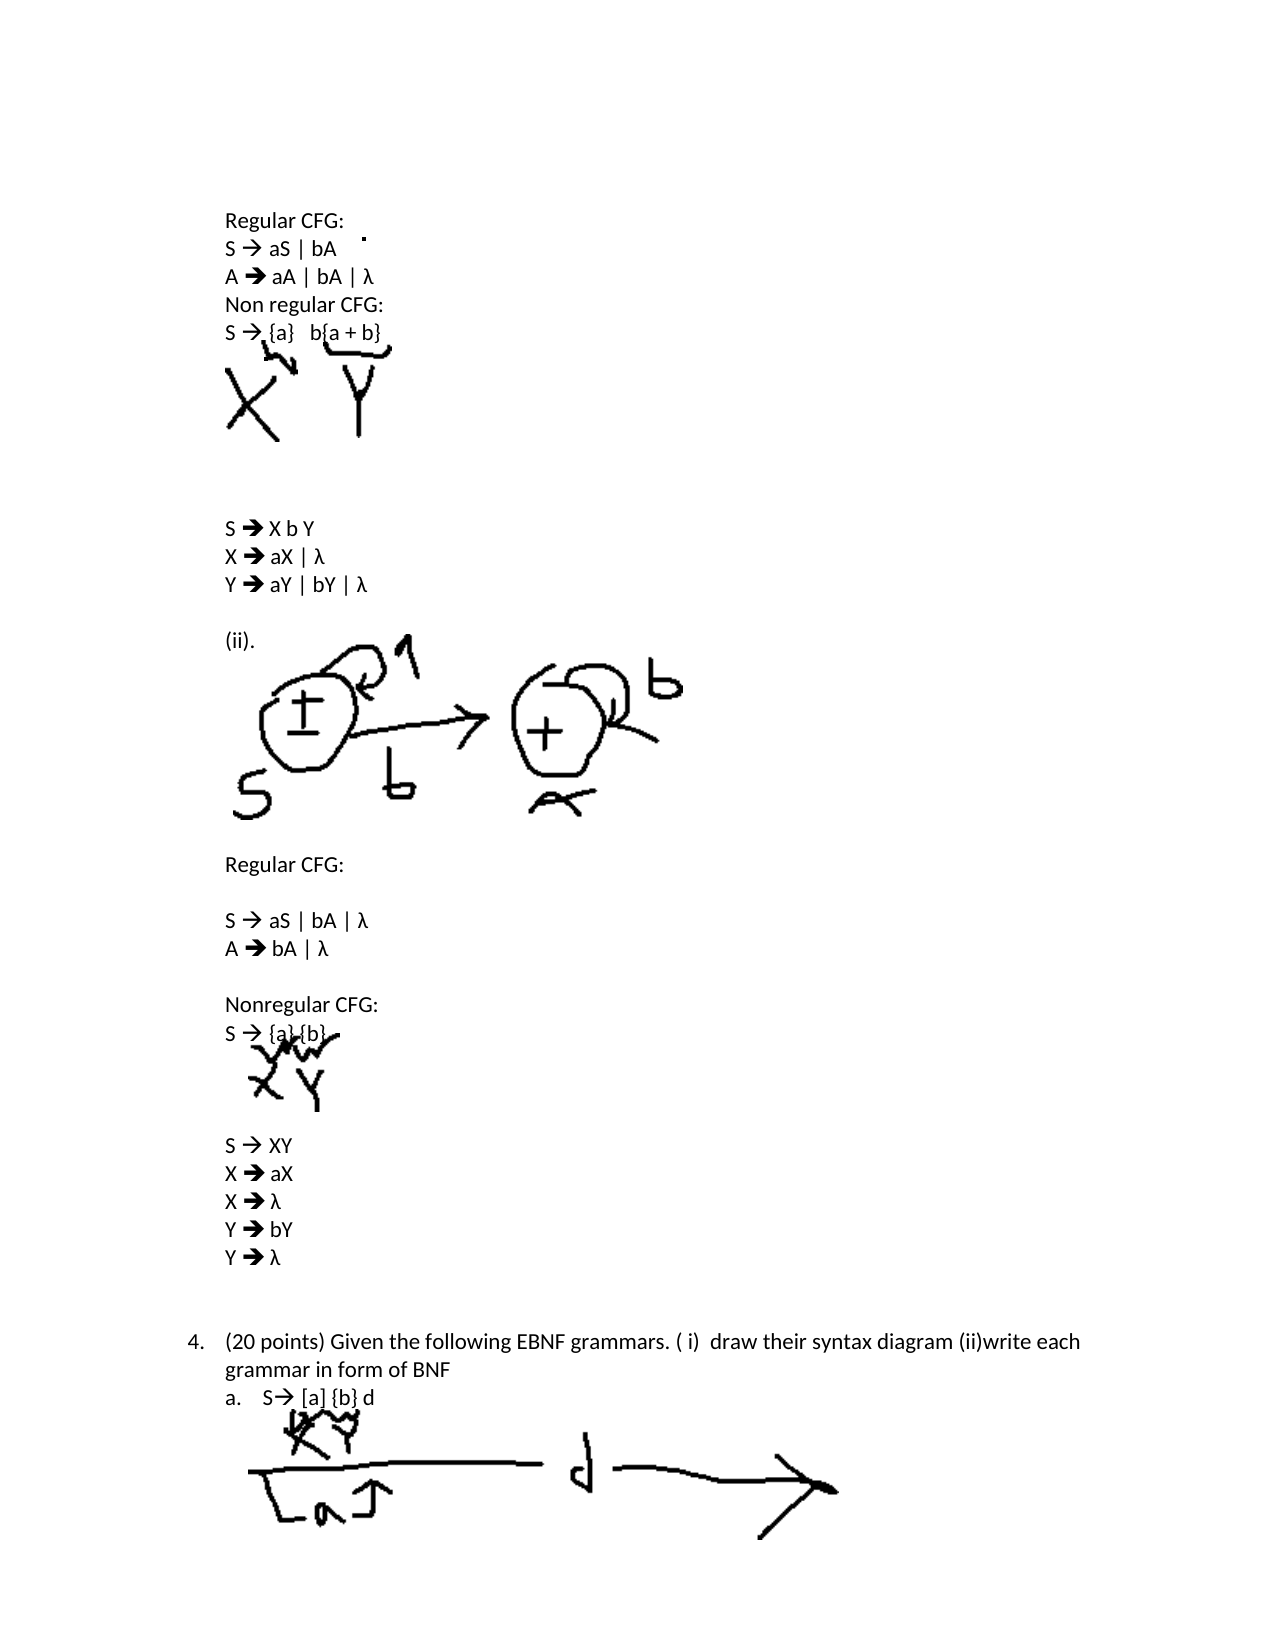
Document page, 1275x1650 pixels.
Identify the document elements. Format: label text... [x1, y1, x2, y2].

text X aX | λ [150, 542, 1125, 570]
picture [248, 1409, 839, 1540]
text A aA | bA | λ [150, 262, 1125, 290]
picture [225, 340, 298, 442]
picture [323, 342, 392, 438]
picture [233, 634, 683, 820]
text Y λ [150, 1243, 1125, 1271]
text Y aY | bY | λ [150, 570, 1125, 598]
list S [a] {b} d [225, 1383, 1125, 1411]
text S XY [150, 1131, 1125, 1159]
text S {a} {b} [150, 1019, 1125, 1047]
list (20 points) Given the following EBNF grammars. ( i) draw their syntax diagram (ii)write each grammar in form of BNF [187, 1327, 1125, 1383]
text (ii). [150, 626, 1125, 654]
text X λ [150, 1187, 1125, 1215]
text X aX [150, 1159, 1125, 1187]
text S {a} b{a + b} [150, 318, 1125, 346]
text S aS | bA [150, 234, 1125, 262]
text S aS | bA | λ [150, 907, 1125, 934]
text A bA | λ [150, 934, 1125, 963]
picture [248, 1033, 340, 1112]
text Regular CFG: [225, 206, 1125, 234]
text Nonregular CFG: [150, 991, 1125, 1019]
text Non regular CFG: [150, 290, 1125, 318]
text Regular CFG: [150, 851, 1125, 878]
text Y bY [150, 1215, 1125, 1243]
text S X b Y [150, 514, 1125, 542]
